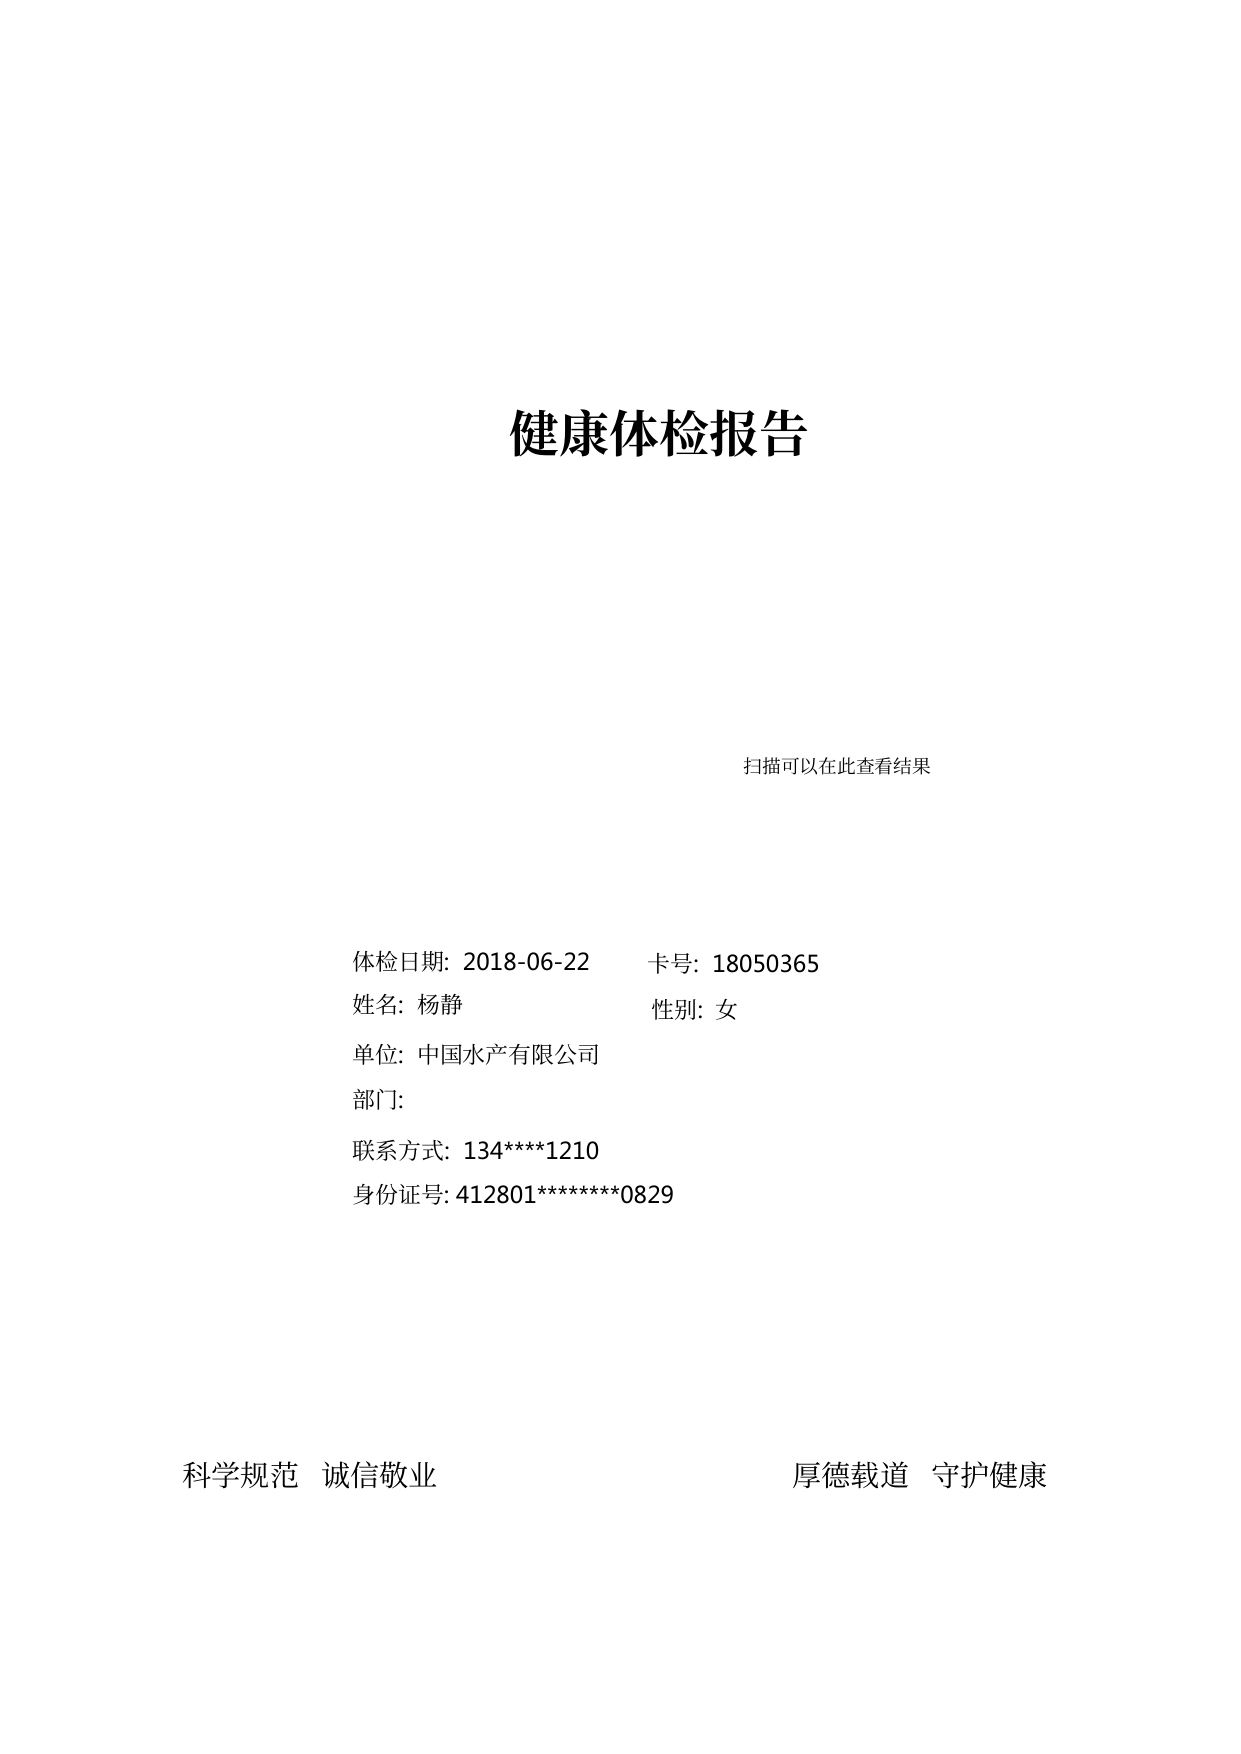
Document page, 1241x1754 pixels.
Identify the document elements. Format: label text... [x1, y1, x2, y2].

text 联系方式: 134****1210 [352, 1136, 637, 1166]
text 卡号: 18050365 [647, 948, 854, 978]
text 单位: 中国水产有限公司 [352, 1040, 637, 1070]
text 姓名: 杨静 [352, 977, 624, 1023]
text 科学规范 诚信敬业 [182, 1462, 486, 1493]
text 部门: [352, 1070, 637, 1119]
text 身份证号: 412801********0829 [352, 1180, 724, 1210]
text 厚德载道 守护健康 [792, 1462, 1096, 1493]
text 性别: 女 [651, 994, 769, 1024]
text 体检日期: 2018-06-22 [352, 947, 624, 977]
text 健康体检报告 [509, 412, 886, 462]
text 扫描可以在此查看结果 [743, 757, 959, 777]
